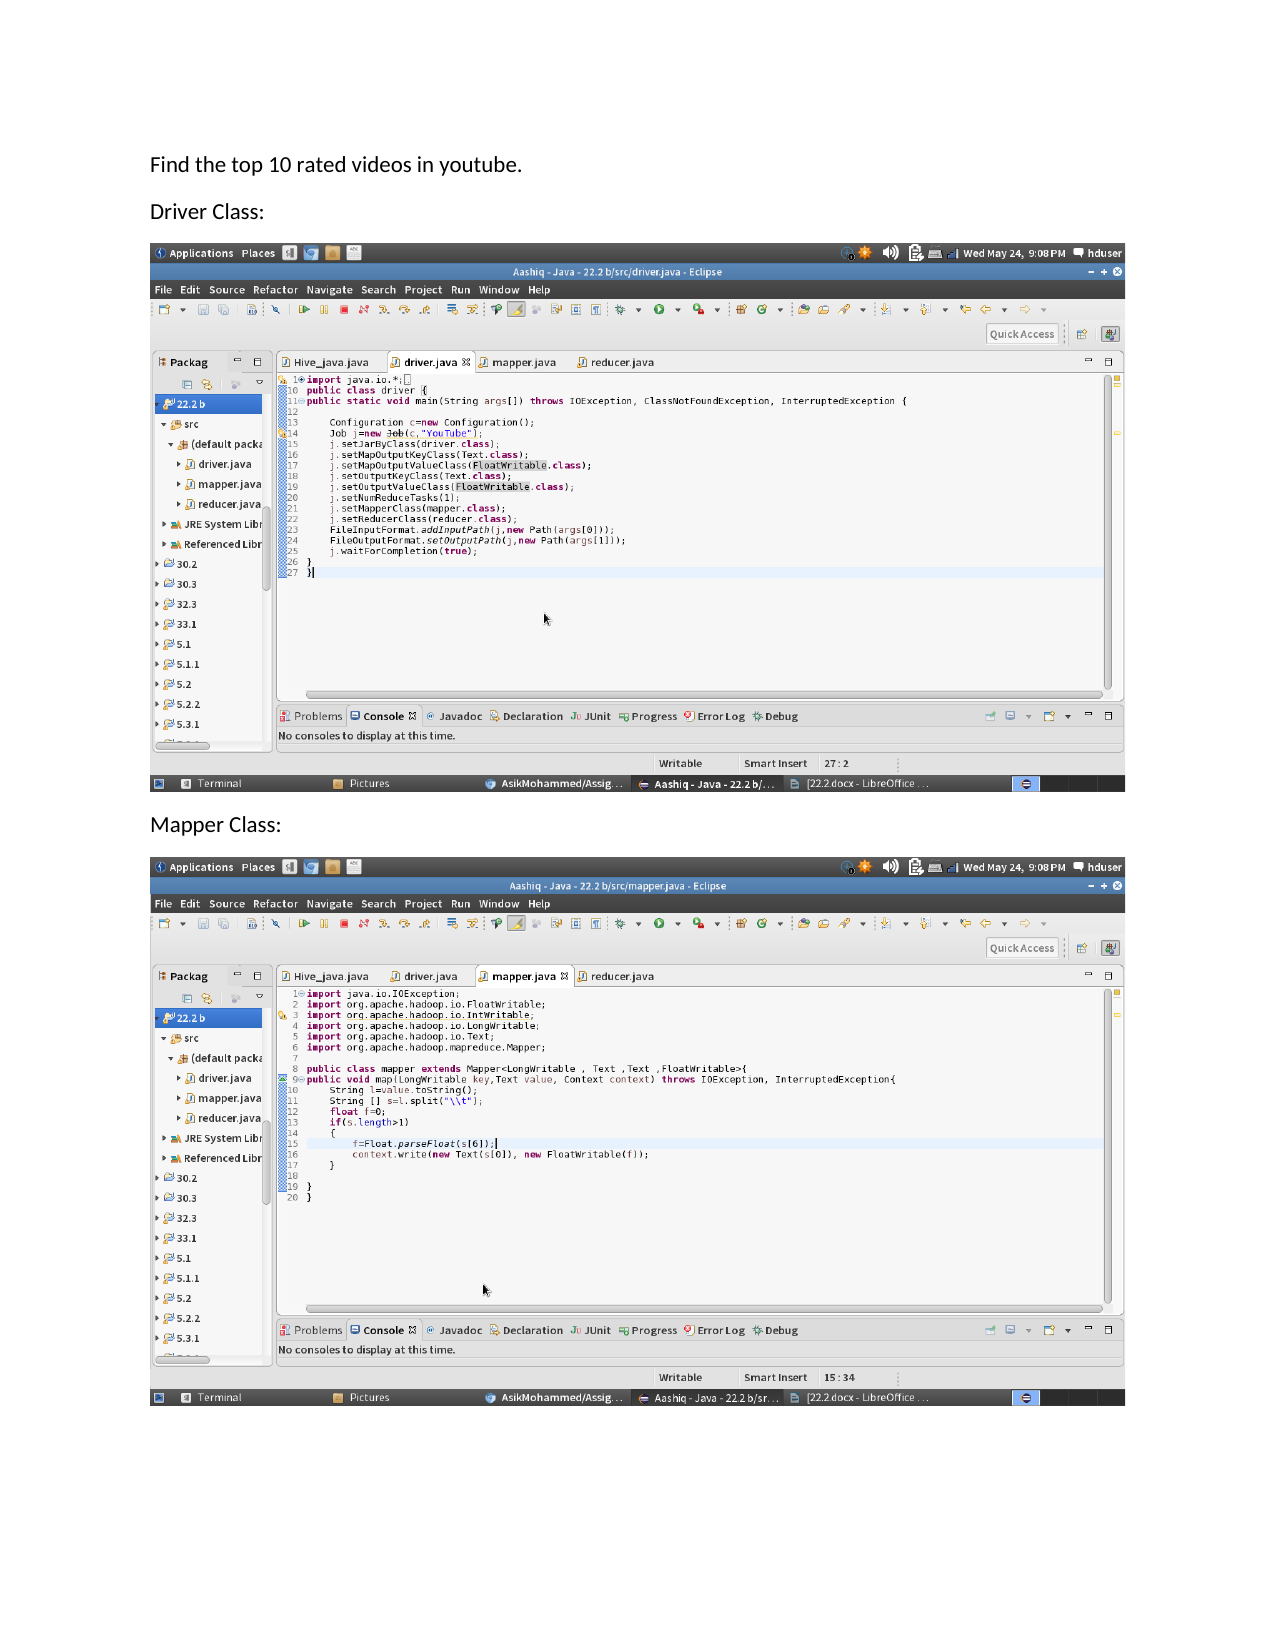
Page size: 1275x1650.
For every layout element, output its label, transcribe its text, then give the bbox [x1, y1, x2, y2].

picture [150, 243, 1125, 792]
text Find the top 10 rated videos in youtube. [150, 150, 1125, 178]
picture [150, 857, 1125, 1406]
text Driver Class: [150, 197, 1125, 225]
text Mapper Class: [150, 811, 1125, 839]
